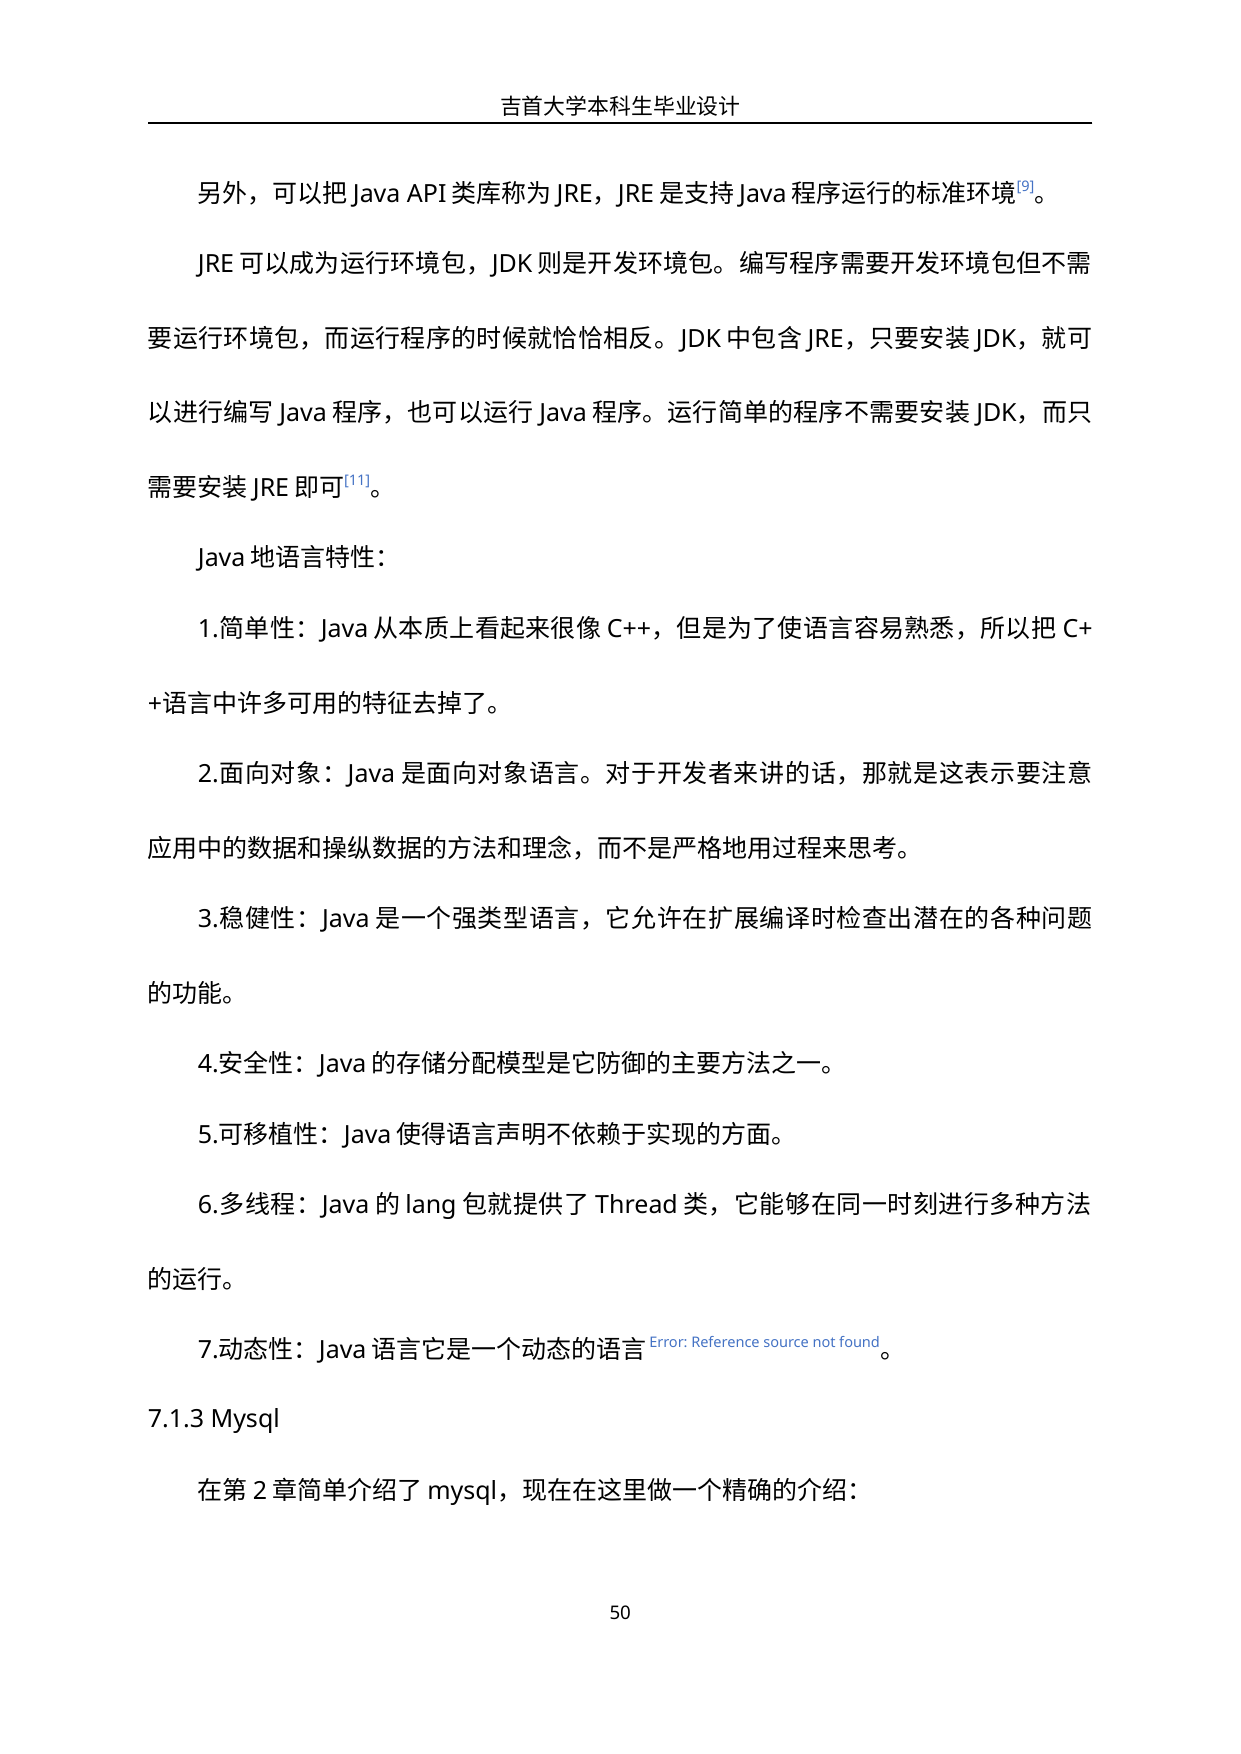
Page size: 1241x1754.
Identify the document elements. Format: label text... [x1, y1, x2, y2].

text 3.稳健性：Java是一个强类型语言，它允许在扩展编译时检查出潜在的各种问题的功能。 [148, 884, 1092, 1024]
text JRE可以成为运行环境包，JDK则是开发环境包。编写程序需要开发环境包但不需要运行环境包，而运行程序的时候就恰恰相反。JDK中包含JRE，只要安装JDK，就可以进行编写Java程序，也可以运行Java程序。运行简单的程序不需要安装JDK，而只需要安装JRE即可[11]。 [148, 229, 1092, 518]
text 4.安全性：Java的存储分配模型是它防御的主要方法之一。 [148, 1029, 1092, 1094]
text 在第2章简单介绍了mysql，现在在这里做一个精确的介绍： [148, 1456, 1092, 1521]
text 6.多线程：Java的lang包就提供了Thread类，它能够在同一时刻进行多种方法的运行。 [148, 1170, 1092, 1310]
text Java地语言特性： [148, 523, 1092, 588]
text 1.简单性：Java从本质上看起来很像C++，但是为了使语言容易熟悉，所以把C++语言中许多可用的特征去掉了。 [148, 594, 1092, 734]
text 5.可移植性：Java使得语言声明不依赖于实现的方面。 [148, 1100, 1092, 1165]
text 7.1.3 Mysql [148, 1386, 1092, 1451]
text 另外，可以把Java API类库称为JRE，JRE是支持Java程序运行的标准环境[10]。 [148, 159, 1092, 224]
text 2.面向对象：Java是面向对象语言。对于开发者来讲的话，那就是这表示要注意应用中的数据和操纵数据的方法和理念，而不是严格地用过程来思考。 [148, 739, 1092, 879]
